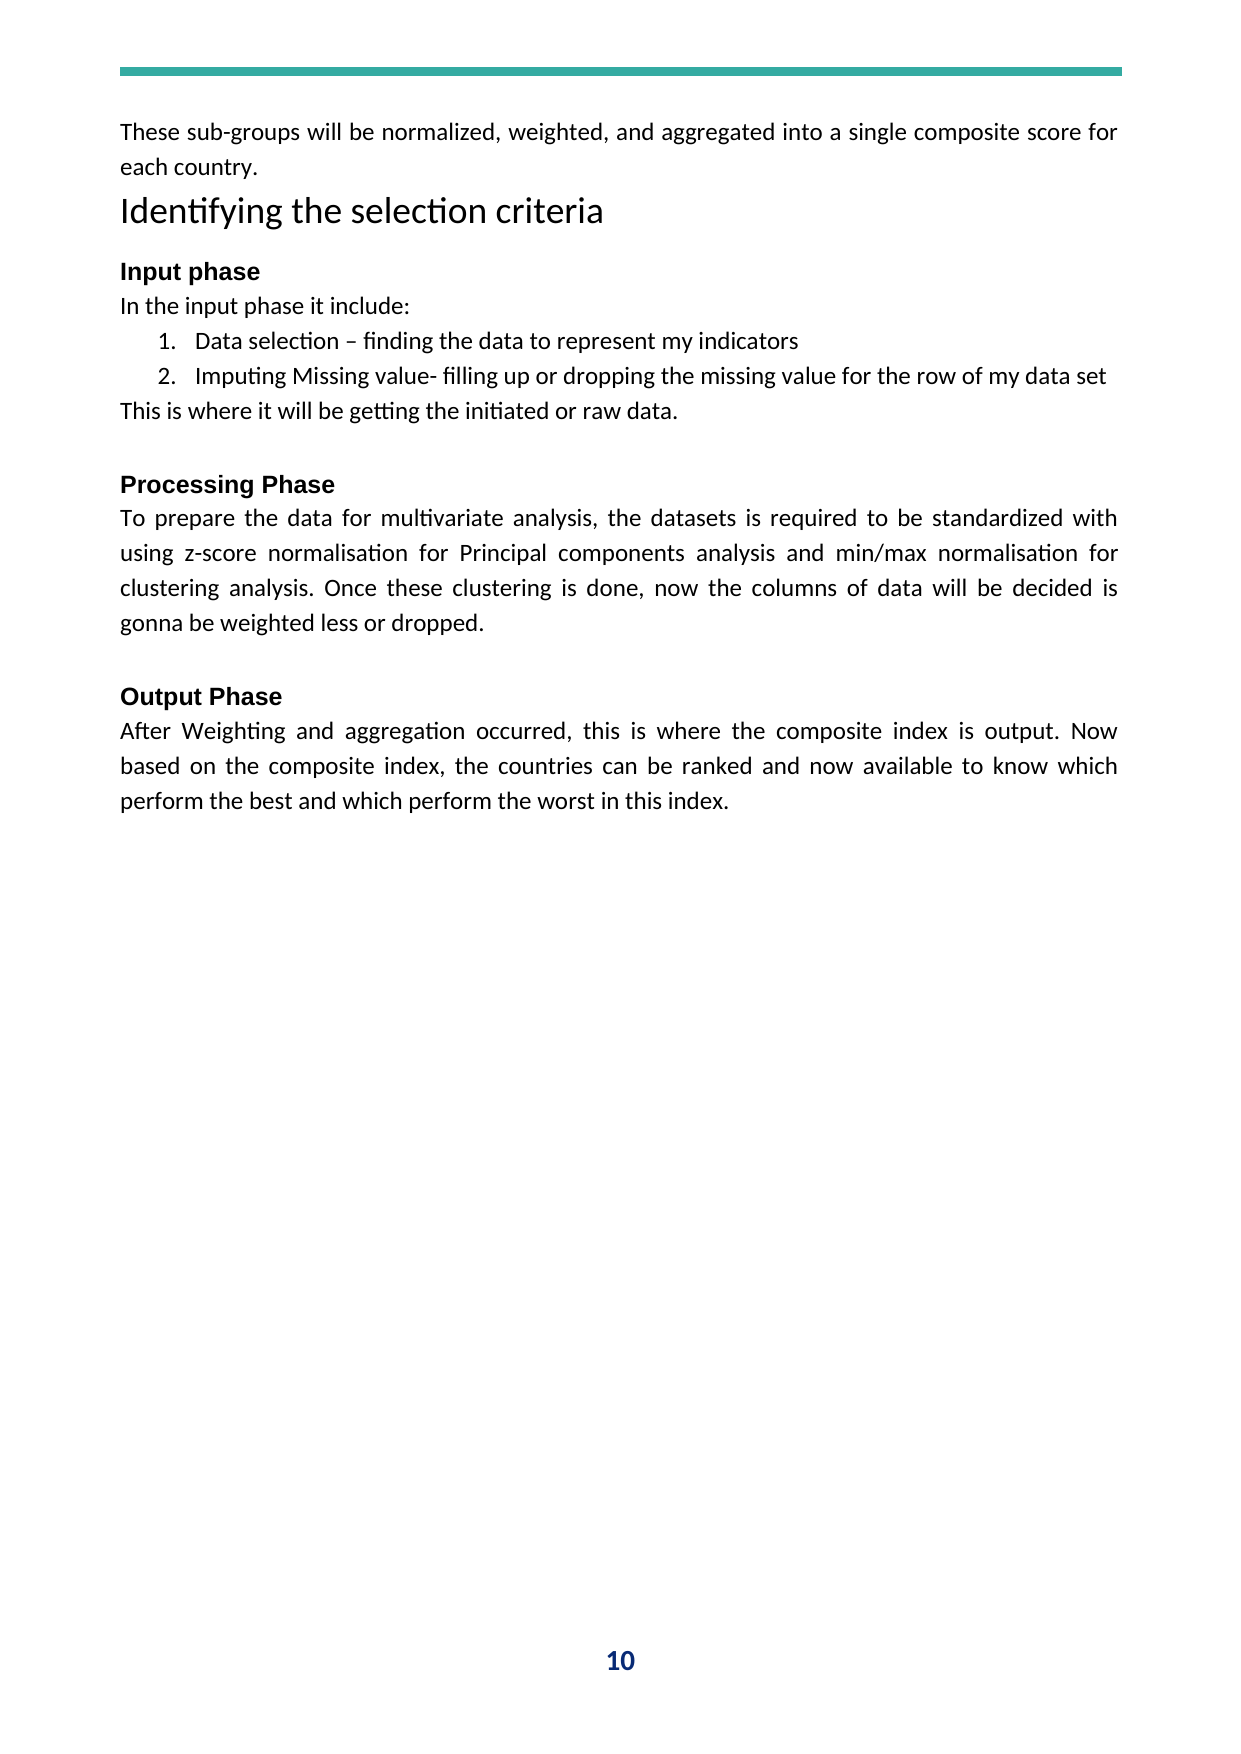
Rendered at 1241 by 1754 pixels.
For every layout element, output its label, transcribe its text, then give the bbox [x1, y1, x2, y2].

text After Weighting and aggregation occurred, this is where the composite index is output. Now based on the composite index, the countries can be ranked and now available to know which perform the best and which perform the worst in this index. [120, 715, 1120, 815]
text These sub-groups will be normalized, weighted, and aggregated into a single composite score for each country. [120, 117, 1120, 182]
text This is where it will be getting the initiated or raw data. [120, 395, 1120, 426]
subtitle Input phase [120, 257, 1120, 286]
subtitle Processing Phase [120, 469, 1120, 498]
subtitle Identifying the selection criteria [120, 187, 1120, 232]
list Imputing Missing value- filling up or dropping the missing value for the row of my data set [157, 360, 1120, 391]
subtitle Output Phase [120, 682, 1120, 711]
text To prepare the data for multivariate analysis, the datasets is required to be standardized with using z-score normalisation for Principal components analysis and min/max normalisation for clustering analysis. Once these clustering is done, now the columns of data will be decided is gonna be weighted less or dropped. [120, 503, 1120, 638]
text In the input phase it include: [120, 290, 1120, 321]
list Data selection – finding the data to represent my indicators [157, 325, 1120, 356]
